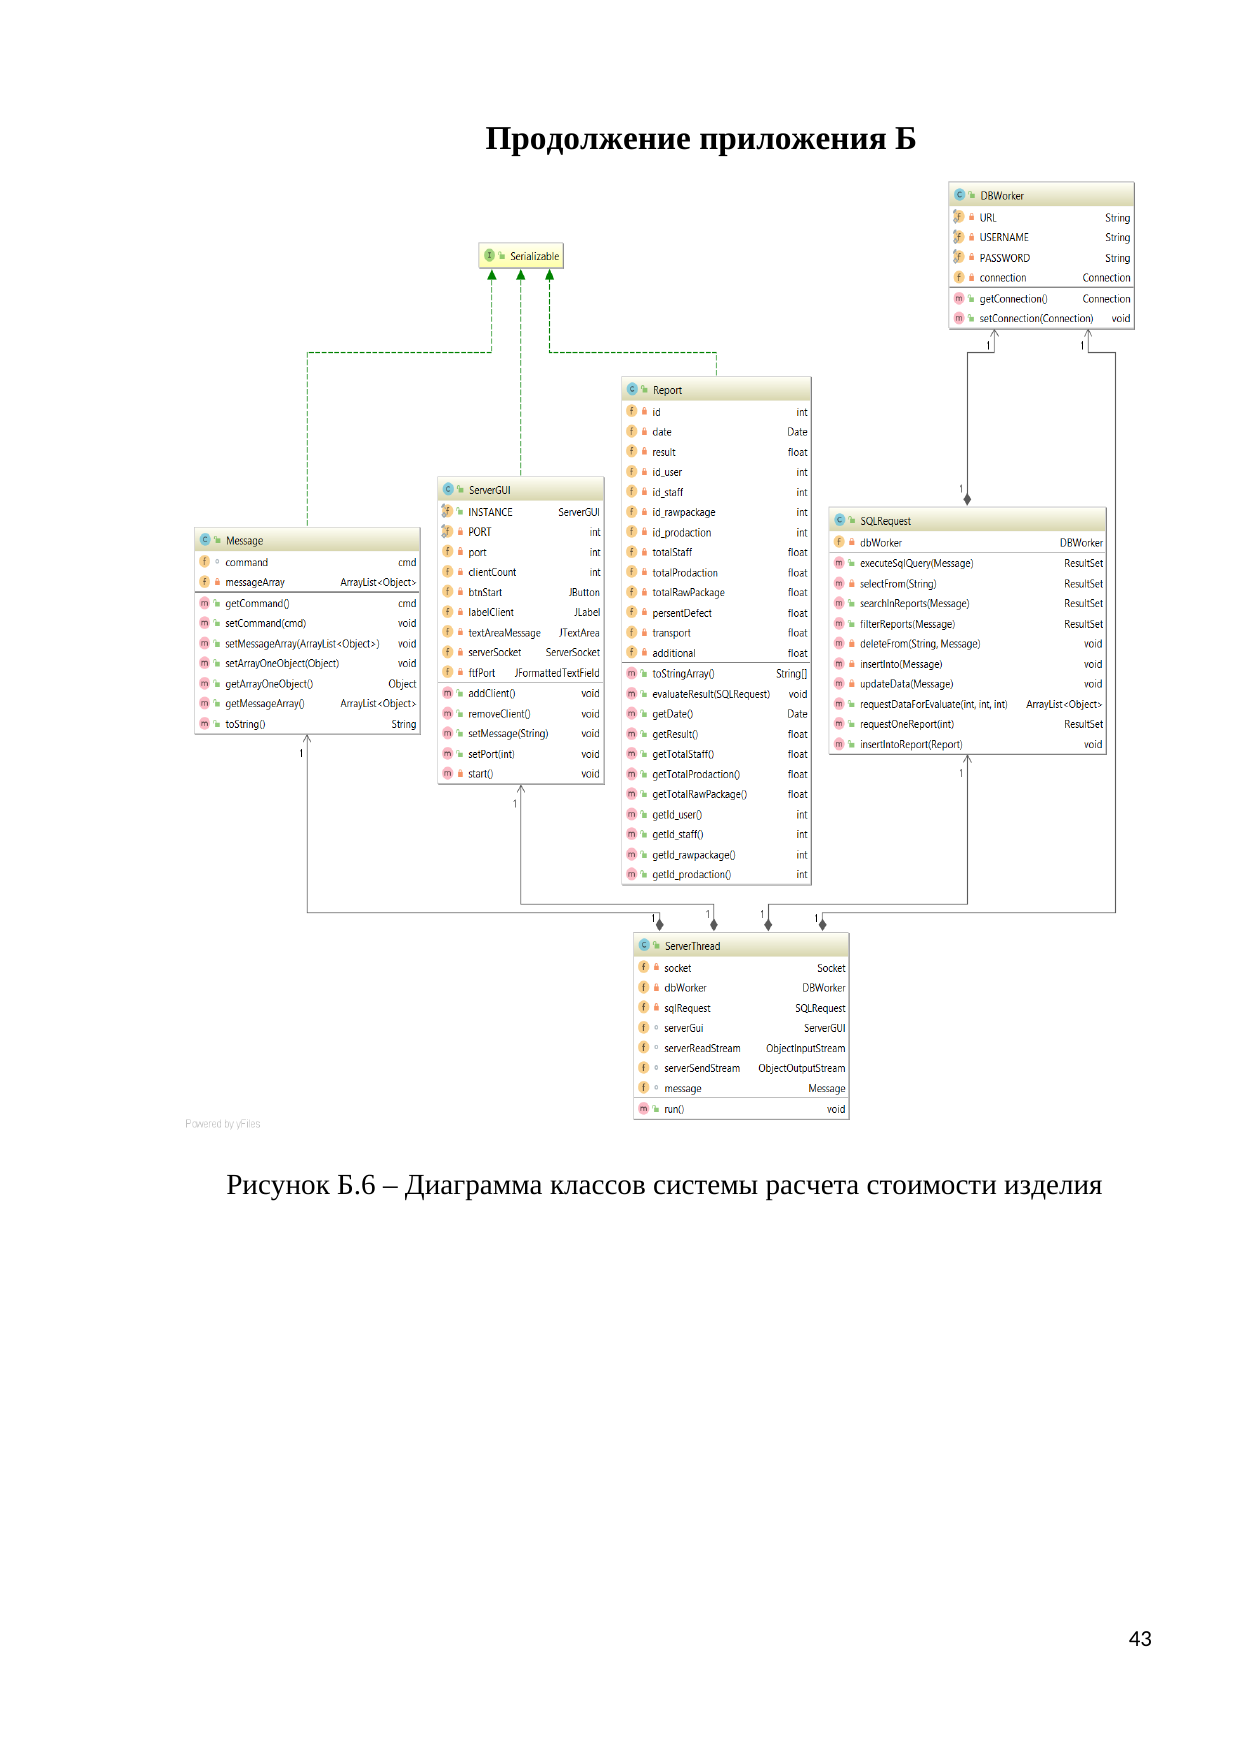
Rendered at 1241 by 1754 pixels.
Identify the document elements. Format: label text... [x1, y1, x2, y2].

text Продолжение приложения Б [177, 118, 1152, 156]
picture [177, 162, 1151, 1138]
text Рисунок Б.6 – Диаграмма классов системы расчета стоимости изделия [177, 1167, 1152, 1201]
